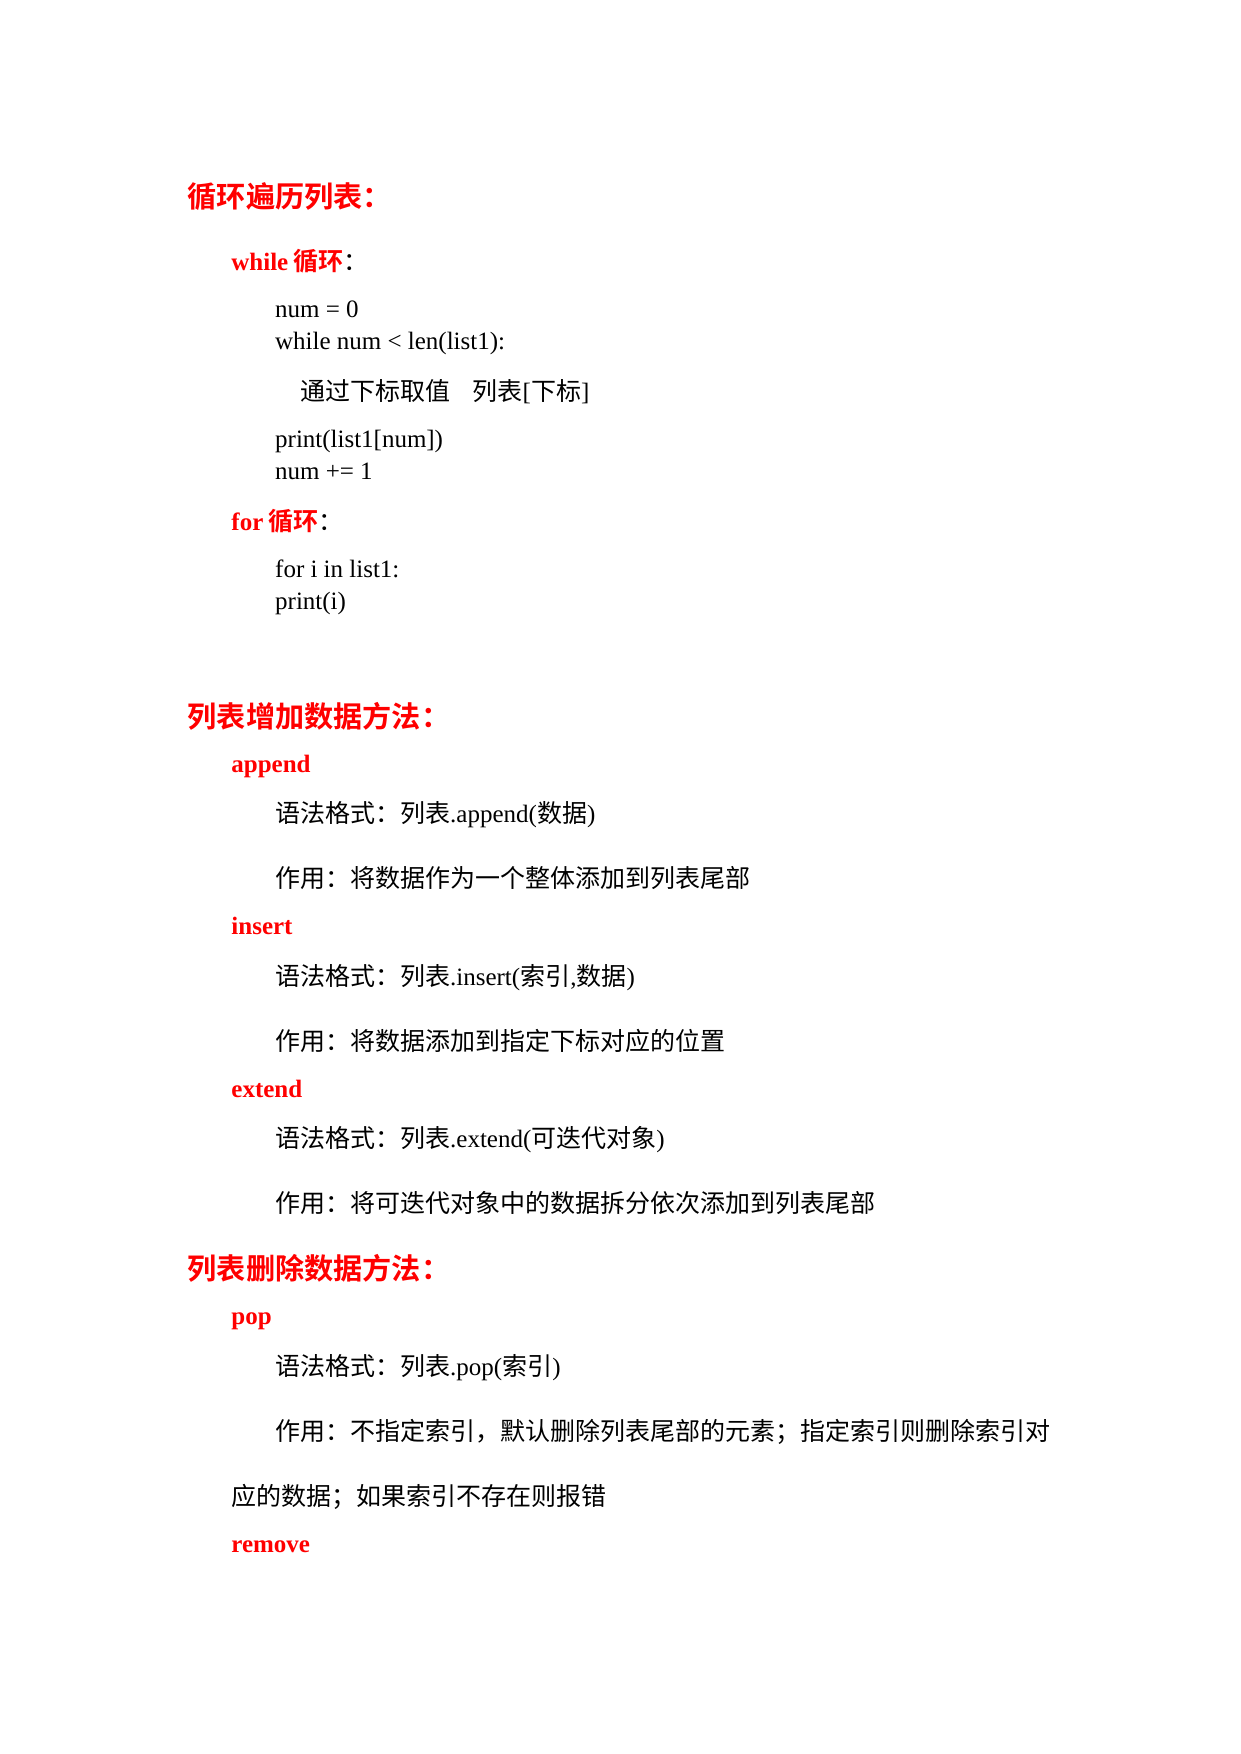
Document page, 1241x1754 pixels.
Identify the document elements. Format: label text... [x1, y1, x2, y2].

text 作用：不指定索引，默认删除列表尾部的元素；指定索引则删除索引对应的数据；如果索引不存在则报错 [231, 1397, 1053, 1527]
text insert [187, 909, 1053, 942]
text 作用：将可迭代对象中的数据拆分依次添加到列表尾部 [231, 1169, 1053, 1234]
text 作用：将数据添加到指定下标对应的位置 [231, 1007, 1053, 1072]
text 列表增加数据方法： [187, 682, 1053, 747]
text append [187, 747, 1053, 779]
text 循环遍历列表： [187, 162, 1053, 227]
text 语法格式：列表.append(数据) [231, 779, 1053, 844]
text pop [187, 1299, 1053, 1332]
text 通过下标取值 列表[下标] [231, 357, 1053, 422]
text 语法格式：列表.extend(可迭代对象) [231, 1104, 1053, 1169]
text for循环： [187, 487, 1053, 552]
text extend [187, 1072, 1053, 1104]
text num = 0 [231, 292, 1053, 324]
text 语法格式：列表.insert(索引,数据) [231, 942, 1053, 1007]
text for i in list1: [231, 552, 1053, 584]
text print(i) [187, 584, 1053, 617]
text 列表删除数据方法： [187, 1234, 1053, 1299]
text 作用：将数据作为一个整体添加到列表尾部 [231, 844, 1053, 909]
text print(list1[num]) [187, 422, 1053, 454]
text while num < len(list1): [231, 324, 1053, 357]
text while循环： [187, 227, 1053, 292]
text remove [187, 1527, 1053, 1559]
text 语法格式：列表.pop(索引) [231, 1332, 1053, 1397]
text num += 1 [187, 454, 1053, 487]
